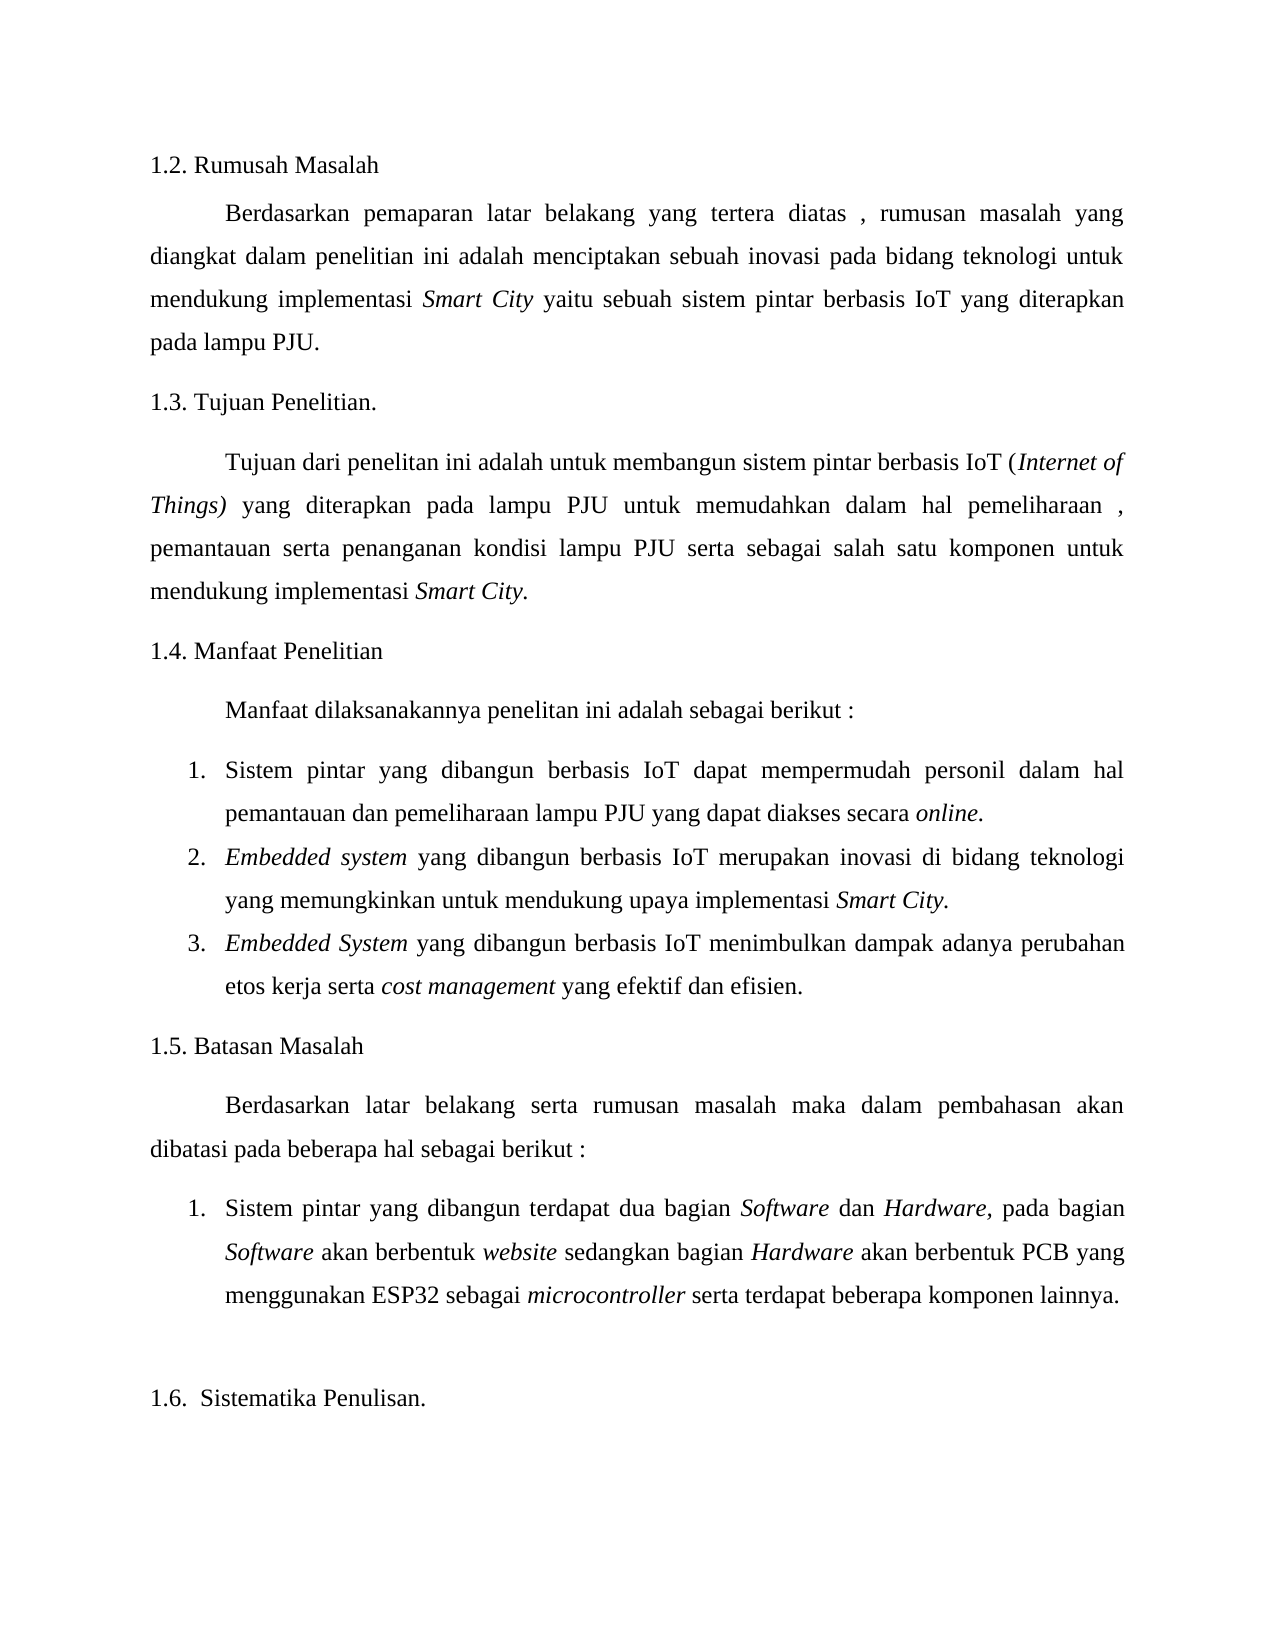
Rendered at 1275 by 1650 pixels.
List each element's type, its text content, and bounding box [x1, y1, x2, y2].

list Sistem pintar yang dibangun terdapat dua bagian Software dan Hardware, pada bagian Software akan berbentuk website sedangkan bagian Hardware akan berbentuk PCB yang menggunakan ESP32 sebagai microcontroller serta terdapat beberapa komponen lainnya. [187, 1193, 1125, 1308]
list Embedded System yang dibangun berbasis IoT menimbulkan dampak adanya perubahan etos kerja serta cost management yang efektif dan efisien. [187, 928, 1125, 1000]
text 1.6. Sistematika Penulisan. [150, 1383, 1125, 1411]
text Berdasarkan pemaparan latar belakang yang tertera diatas , rumusan masalah yang diangkat dalam penelitian ini adalah menciptakan sebuah inovasi pada bidang teknologi untuk mendukung implementasi Smart City yaitu sebuah sistem pintar berbasis IoT yang diterapkan pada lampu PJU. [150, 198, 1125, 356]
text 1.4. Manfaat Penelitian [150, 636, 1125, 664]
list Sistem pintar yang dibangun berbasis IoT dapat mempermudah personil dalam hal pemantauan dan pemeliharaan lampu PJU yang dapat diakses secara online. [187, 755, 1125, 827]
list Embedded system yang dibangun berbasis IoT merupakan inovasi di bidang teknologi yang memungkinkan untuk mendukung upaya implementasi Smart City. [187, 842, 1125, 913]
text Tujuan dari penelitan ini adalah untuk membangun sistem pintar berbasis IoT (Internet of Things) yang diterapkan pada lampu PJU untuk memudahkan dalam hal pemeliharaan , pemantauan serta penanganan kondisi lampu PJU serta sebagai salah satu komponen untuk mendukung implementasi Smart City. [150, 447, 1125, 605]
text 1.2. Rumusah Masalah [150, 150, 1125, 179]
text 1.5. Batasan Masalah [150, 1031, 1125, 1059]
text Manfaat dilaksanakannya penelitan ini adalah sebagai berikut : [150, 696, 1125, 724]
text 1.3. Tujuan Penelitian. [150, 387, 1125, 416]
text Berdasarkan latar belakang serta rumusan masalah maka dalam pembahasan akan dibatasi pada beberapa hal sebagai berikut : [150, 1091, 1125, 1162]
